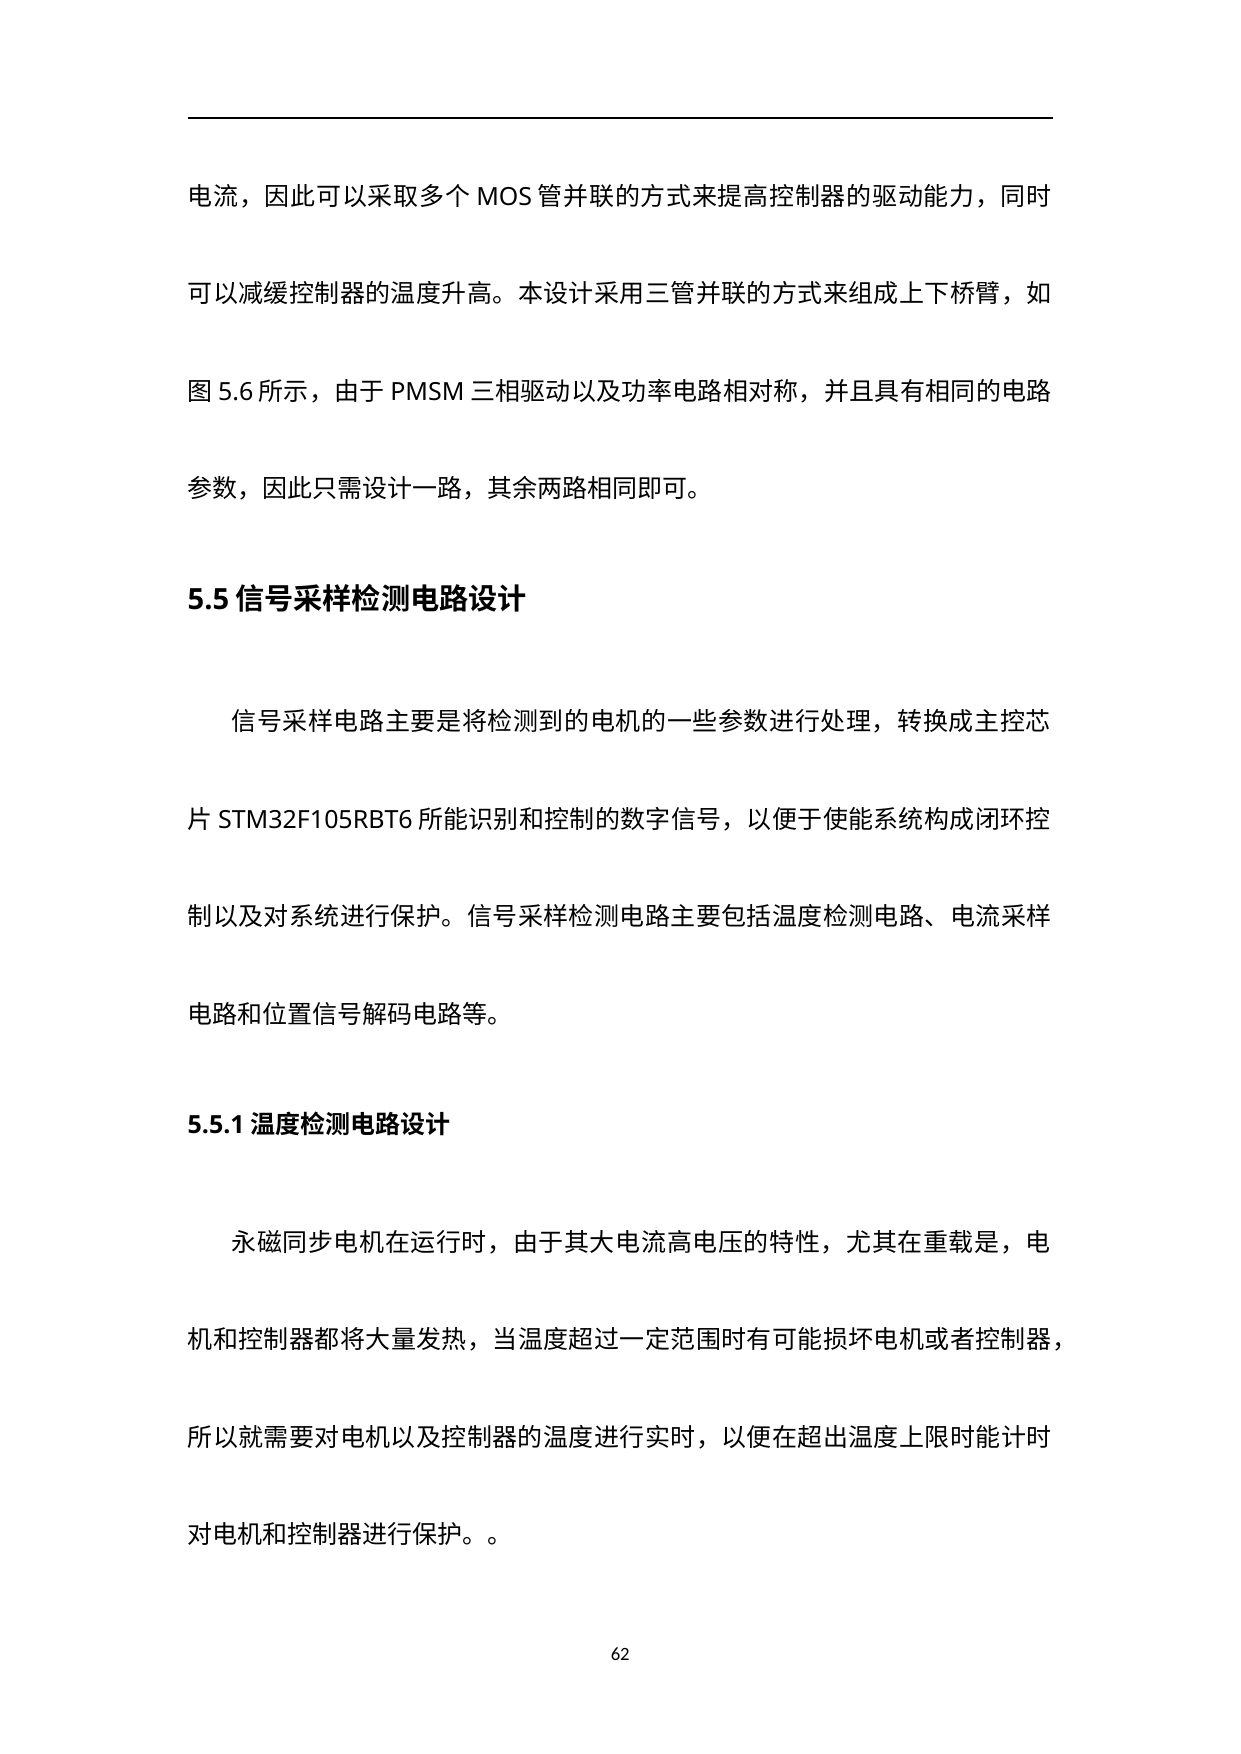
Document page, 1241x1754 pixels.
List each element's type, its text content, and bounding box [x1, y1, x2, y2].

text 信号采样电路主要是将检测到的电机的一些参数进行处理，转换成主控芯片STM32F105RBT6所能识别和控制的数字信号，以便于使能系统构成闭环控制以及对系统进行保护。信号采样检测电路主要包括温度检测电路、电流采样电路和位置信号解码电路等。 [187, 687, 1053, 1045]
subtitle 5.5信号采样检测电路设计 [187, 565, 1053, 630]
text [187, 162, 1053, 519]
text 永磁同步电机在运行时，由于其大电流高电压的特性，尤其在重载是，电机和控制器都将大量发热，当温度超过一定范围时有可能损坏电机或者控制器，所以就需要对电机以及控制器的温度进行实时，以便在超出温度上限时能计时对电机和控制器进行保护。。 [187, 1208, 1053, 1566]
subtitle 5.5.1温度检测电路设计 [187, 1090, 1053, 1155]
